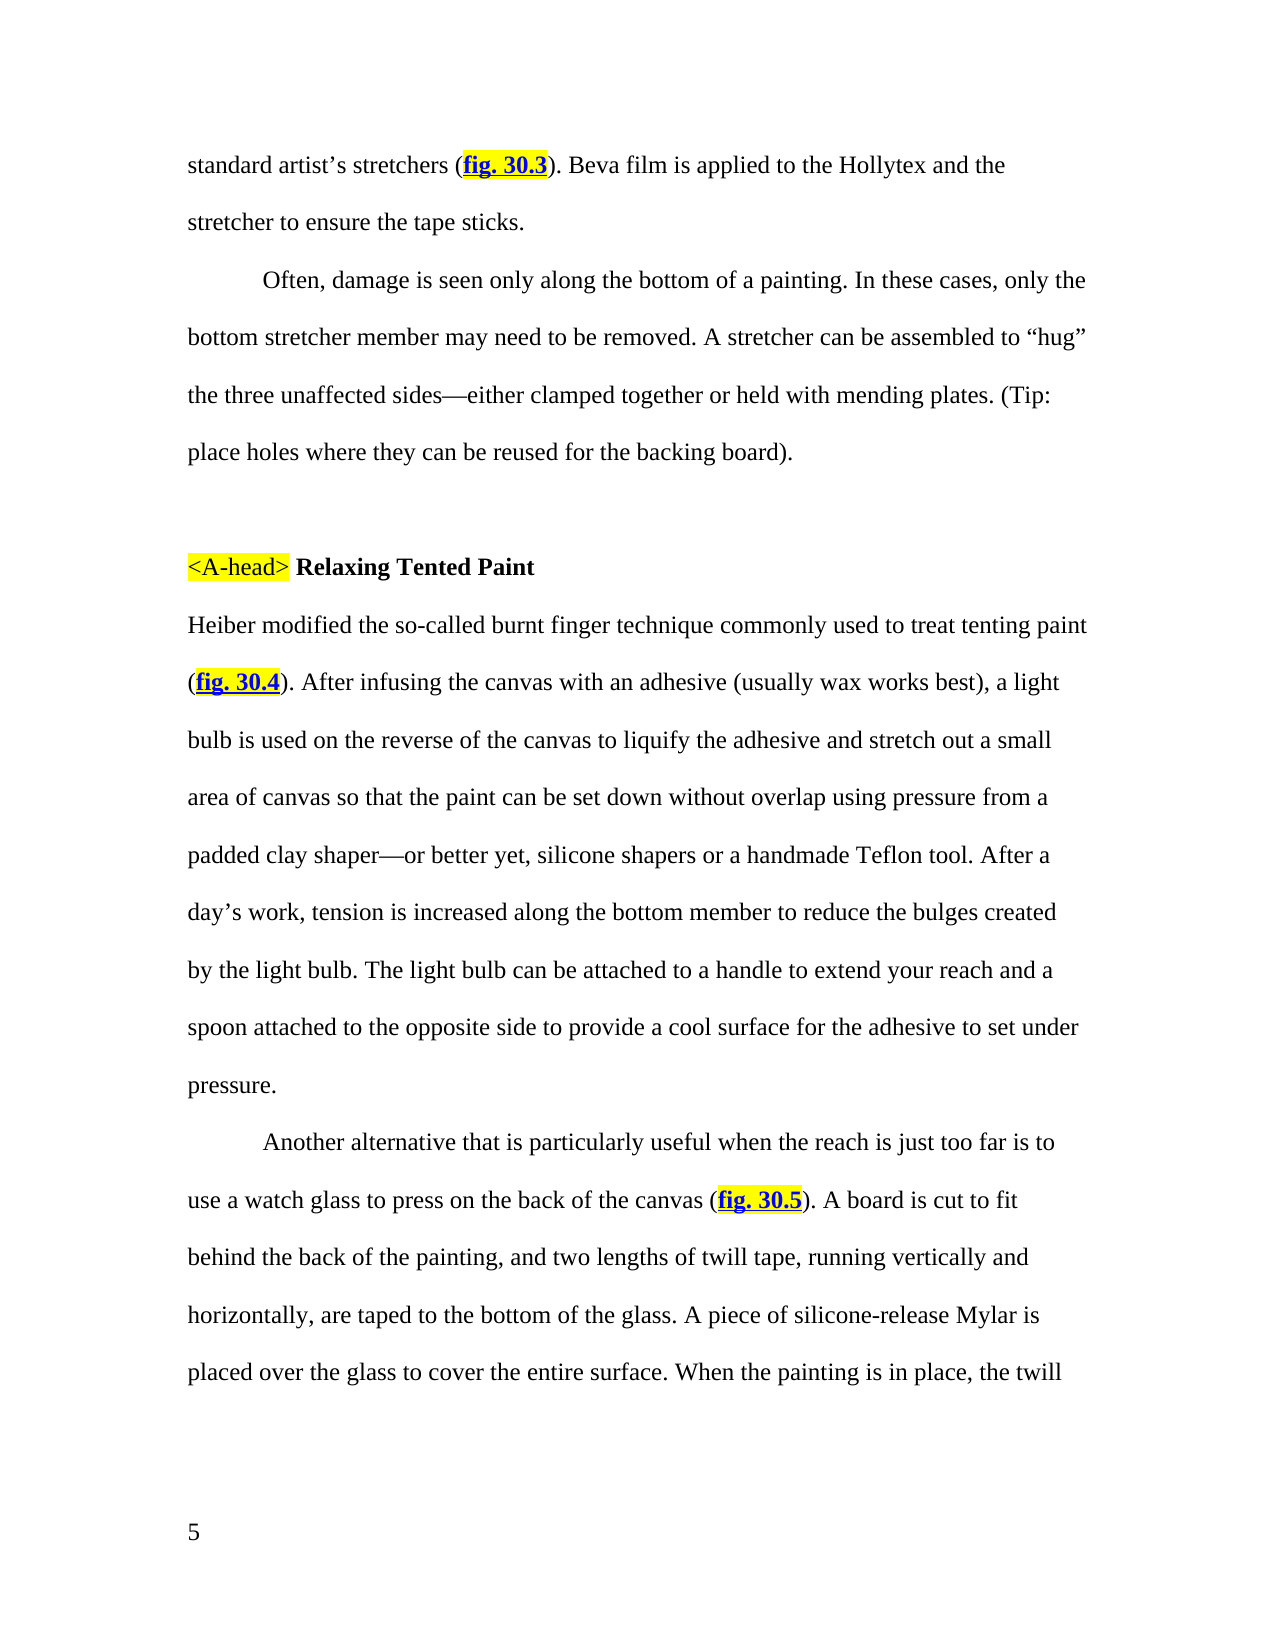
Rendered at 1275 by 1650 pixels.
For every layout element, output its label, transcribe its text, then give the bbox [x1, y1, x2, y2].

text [187, 150, 1087, 236]
text Heiber modified the so-called burnt finger technique commonly used to treat tenting paint (fig. 30.4). After infusing the canvas with an adhesive (usually wax works best), a light bulb is used on the reverse of the canvas to liquify the adhesive and stretch out a small area of canvas so that the paint can be set down without overlap using pressure from a padded clay shaper—or better yet, silicone shapers or a handmade Teflon tool. After a day’s work, tension is increased along the bottom member to reduce the bulges created by the light bulb. The light bulb can be attached to a handle to extend your reach and a spoon attached to the opposite side to provide a cool surface for the adhesive to set under pressure. [187, 610, 1087, 1099]
text Often, damage is seen only along the bottom of a painting. In these cases, only the bottom stretcher member may need to be removed. A stretcher can be assembled to “hug” the three unaffected sides—either clamped together or held with mending plates. (Tip: place holes where they can be reused for the backing board). [187, 265, 1087, 466]
subtitle <A-head> Relaxing Tented Paint [187, 552, 1087, 581]
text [187, 1127, 1087, 1386]
